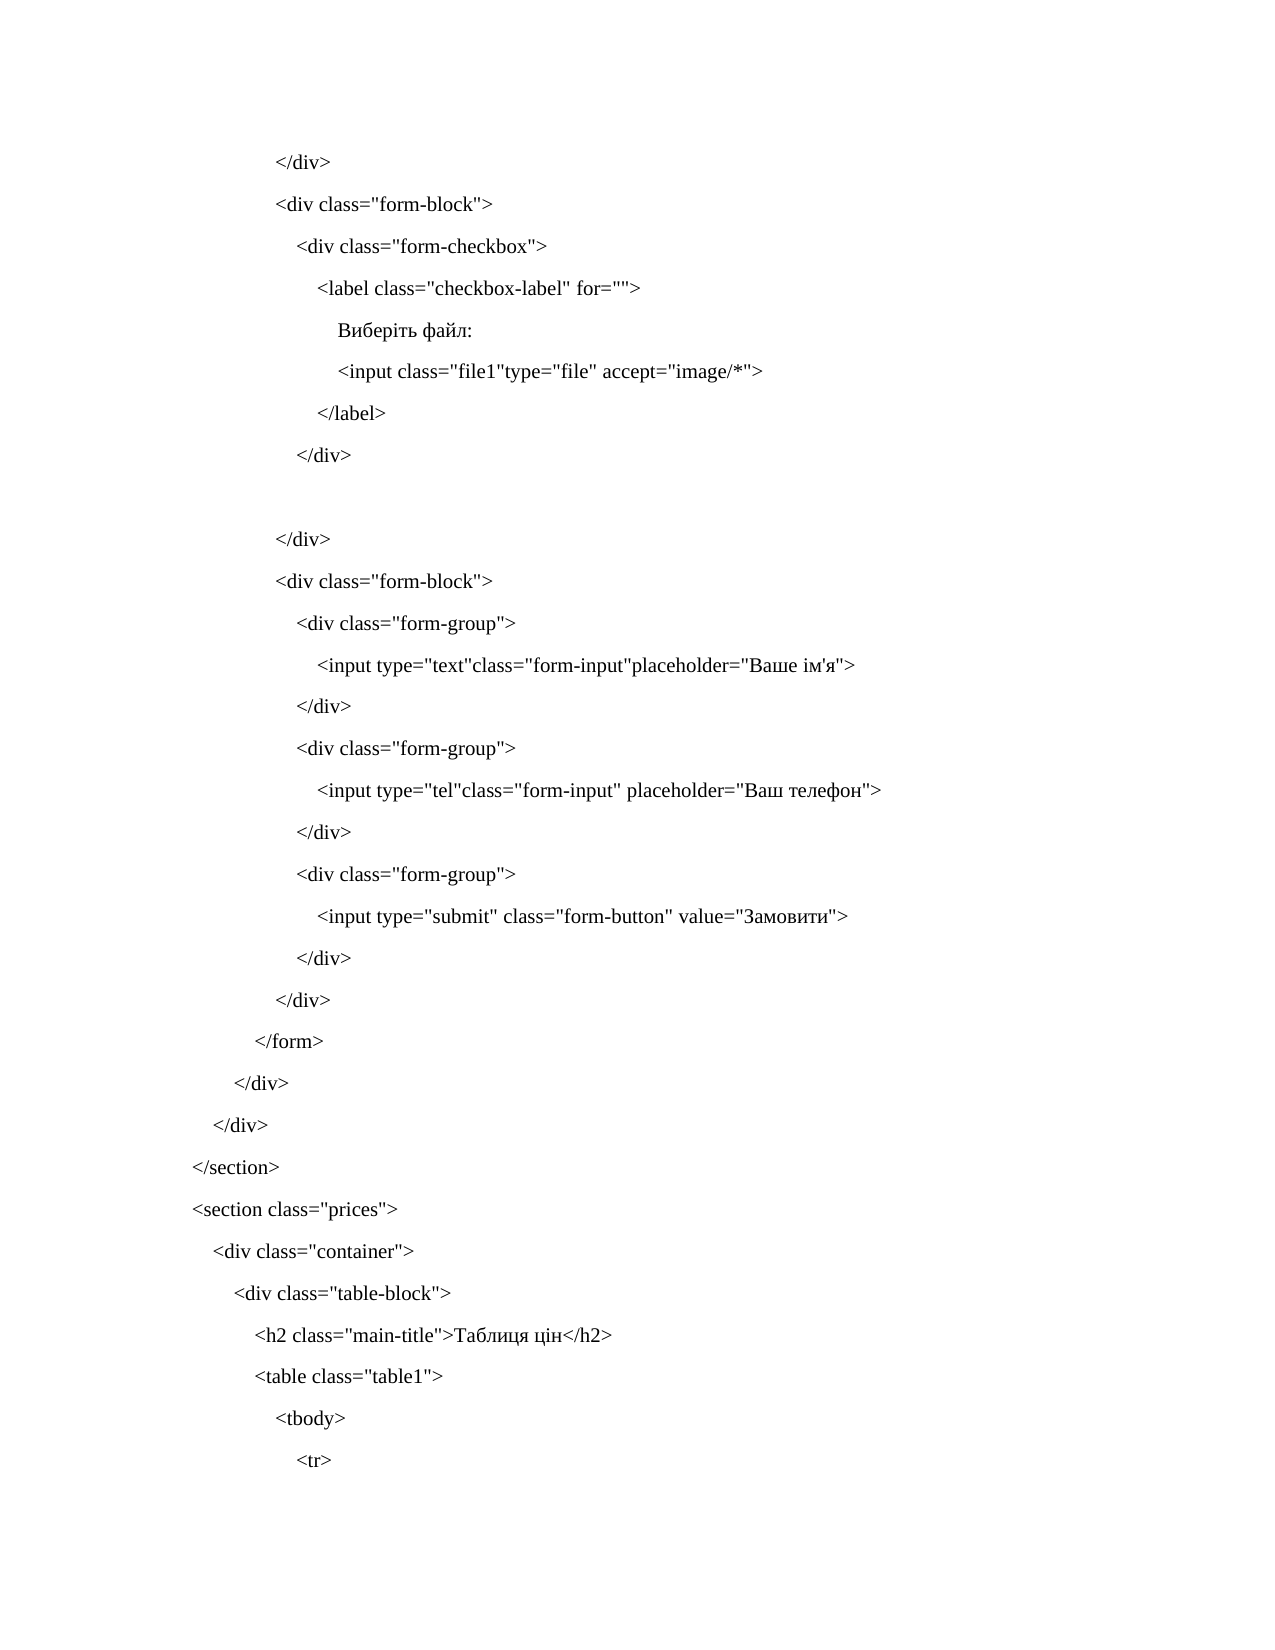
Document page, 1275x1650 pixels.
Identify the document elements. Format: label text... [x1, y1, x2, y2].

text <div class="container"> [150, 1239, 1125, 1263]
text <div class="form-block"> [150, 192, 1125, 216]
text <div class="form-block"> [150, 569, 1125, 593]
text </div> [150, 987, 1125, 1012]
text <div class="form-group"> [150, 862, 1125, 886]
text <input type="text"class="form-input"placeholder="Ваше ім'я"> [150, 652, 1125, 677]
text </div> [150, 443, 1125, 467]
text <h2 class="main-title">Таблиця цін</h2> [150, 1322, 1125, 1347]
text <div class="form-group"> [150, 611, 1125, 635]
text Виберіть файл: [150, 317, 1125, 342]
text <label class="checkbox-label" for=""> [150, 276, 1125, 300]
text <div class="form-group"> [150, 736, 1125, 760]
text </div> [150, 527, 1125, 551]
text </div> [150, 694, 1125, 718]
text <div class="form-checkbox"> [150, 234, 1125, 258]
text </form> [150, 1029, 1125, 1053]
text </section> [150, 1155, 1125, 1179]
text <tr> [150, 1448, 1125, 1472]
text <table class="table1"> [150, 1364, 1125, 1388]
text </div> [150, 1071, 1125, 1095]
text </div> [150, 150, 1125, 174]
text </div> [150, 820, 1125, 844]
text </label> [150, 401, 1125, 425]
text </div> [150, 1113, 1125, 1137]
text <div class="table-block"> [150, 1281, 1125, 1305]
text <section class="prices"> [150, 1197, 1125, 1221]
text </div> [150, 946, 1125, 970]
text <tbody> [150, 1406, 1125, 1430]
text <input type="submit" class="form-button" value="Замовити"> [150, 904, 1125, 928]
text <input type="tel"class="form-input" placeholder="Ваш телефон"> [150, 778, 1125, 802]
text <input class="file1"type="file" accept="image/*"> [150, 359, 1125, 383]
